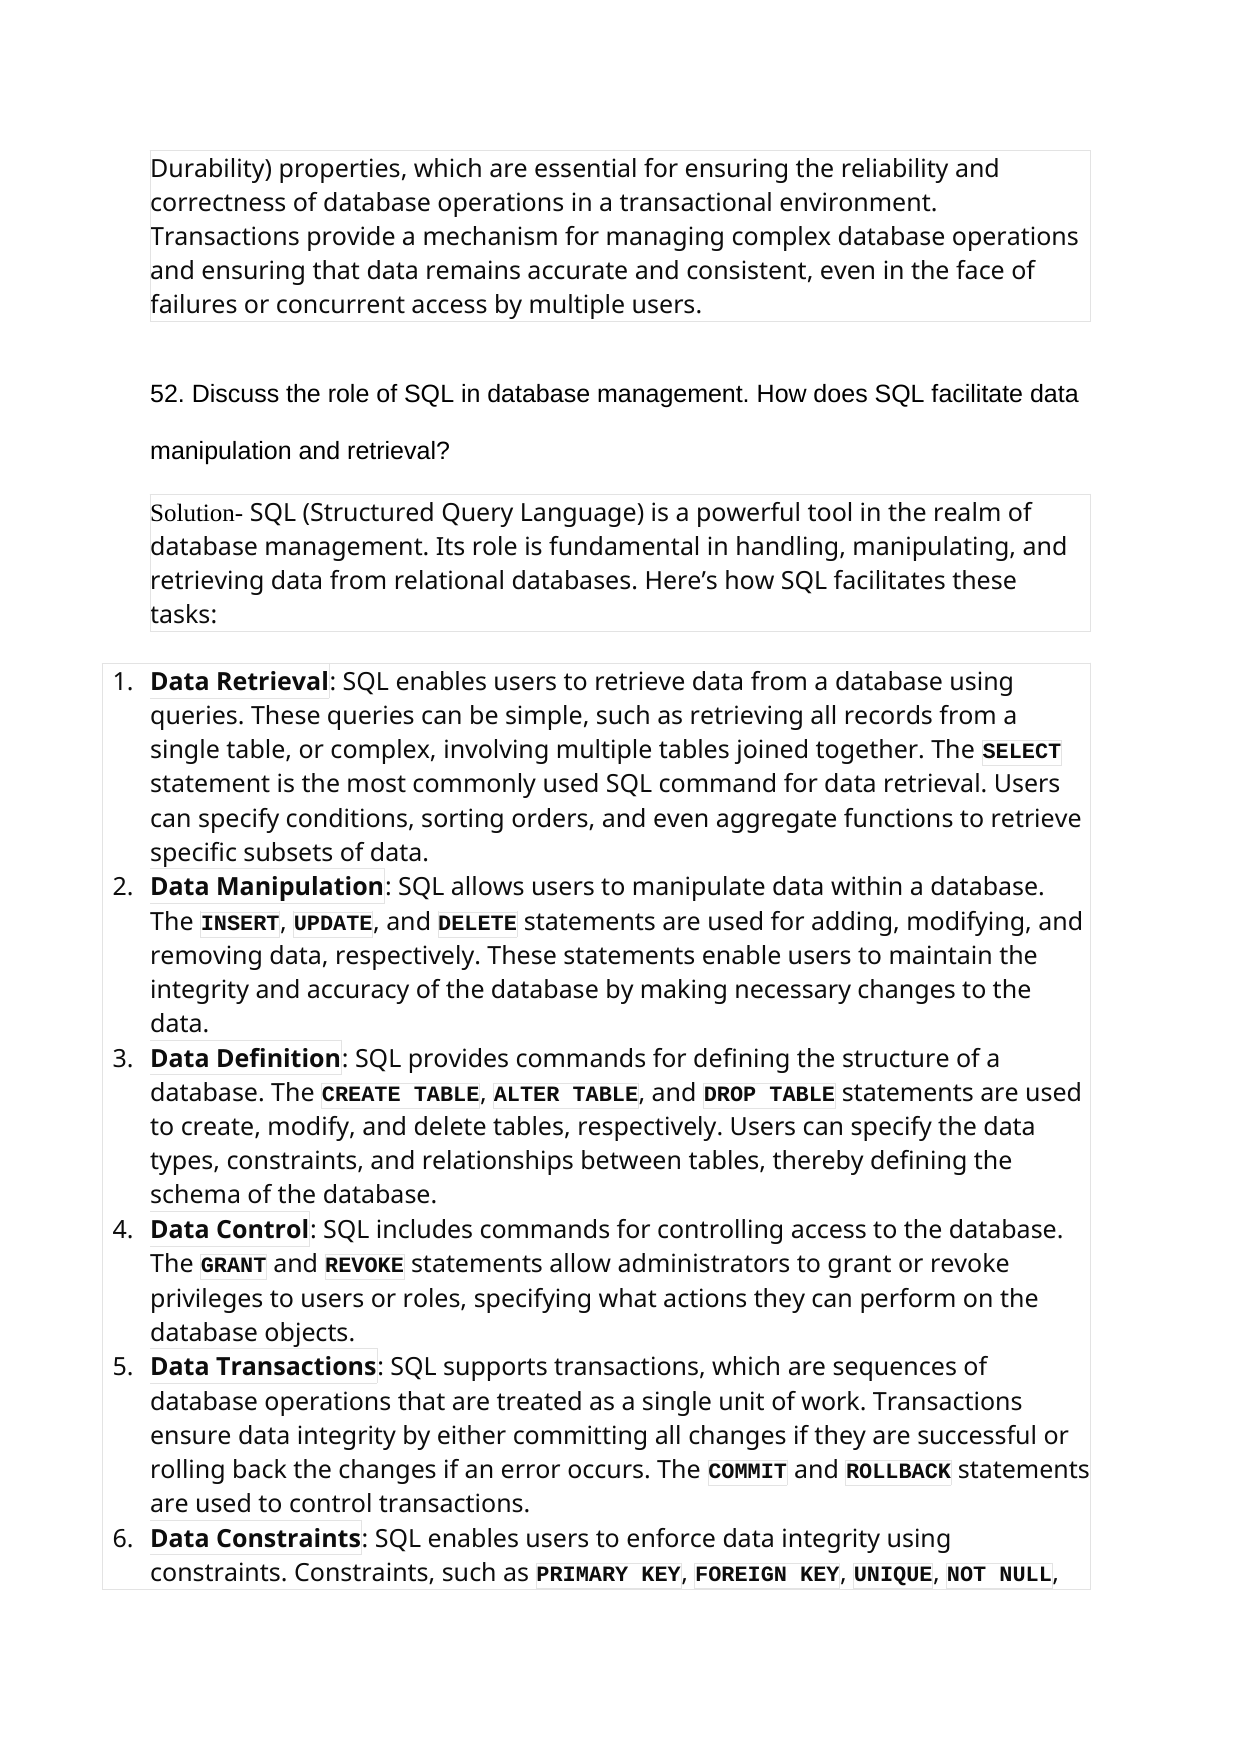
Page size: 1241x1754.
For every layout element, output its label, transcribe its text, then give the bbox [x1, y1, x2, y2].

list Data Control: SQL includes commands for controlling access to the database. The GRANT and REVOKE statements allow administrators to grant or revoke privileges to users or roles, specifying what actions they can perform on the database objects. [103, 1211, 1090, 1348]
list Data Retrieval: SQL enables users to retrieve data from a database using queries. These queries can be simple, such as retrieving all records from a single table, or complex, involving multiple tables joined together. The SELECT statement is the most commonly used SQL command for data retrieval. Users can specify conditions, sorting orders, and even aggregate functions to retrieve specific subsets of data. [103, 664, 1090, 868]
text 52. Discuss the role of SQL in database management. How does SQL facilitate data manipulation and retrieval? [150, 379, 1090, 465]
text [151, 151, 1090, 321]
list Data Definition: SQL provides commands for defining the structure of a database. The CREATE TABLE, ALTER TABLE, and DROP TABLE statements are used to create, modify, and delete tables, respectively. Users can specify the data types, constraints, and relationships between tables, thereby defining the schema of the database. [103, 1039, 1090, 1211]
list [103, 1519, 1090, 1589]
list Data Transactions: SQL supports transactions, which are sequences of database operations that are treated as a single unit of work. Transactions ensure data integrity by either committing all changes if they are successful or rolling back the changes if an error occurs. The COMMIT and ROLLBACK statements are used to control transactions. [103, 1348, 1090, 1519]
text Solution- SQL (Structured Query Language) is a powerful tool in the realm of database management. Its role is fundamental in handling, manipulating, and retrieving data from relational databases. Here’s how SQL facilitates these tasks: [151, 495, 1090, 631]
list Data Manipulation: SQL allows users to manipulate data within a database. The INSERT, UPDATE, and DELETE statements are used for adding, modifying, and removing data, respectively. These statements enable users to maintain the integrity and accuracy of the database by making necessary changes to the data. [103, 868, 1090, 1039]
